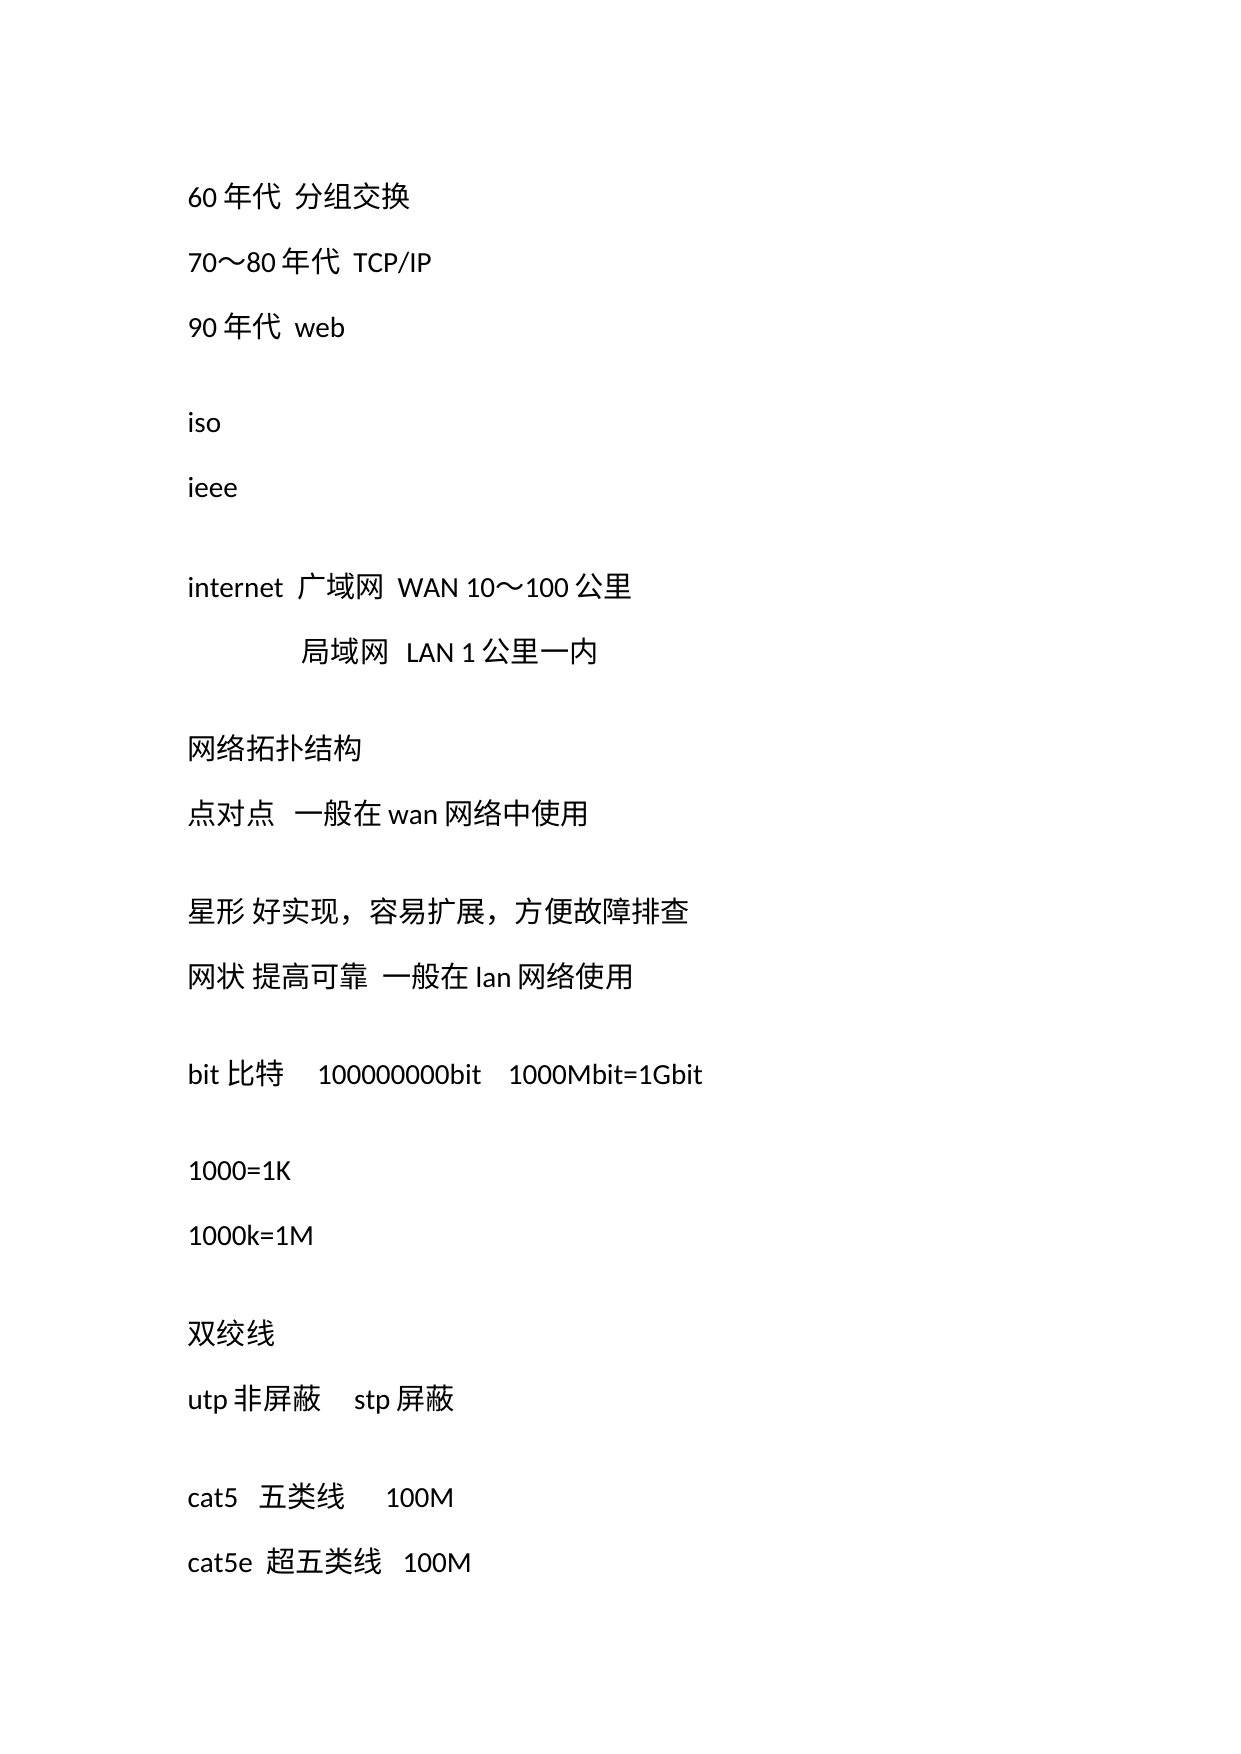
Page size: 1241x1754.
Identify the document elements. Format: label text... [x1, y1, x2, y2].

text iso [187, 389, 1053, 454]
text 双绞线 [187, 1299, 1053, 1364]
text 网状 提高可靠 一般在lan网络使用 [187, 942, 1053, 1007]
text 星形 好实现，容易扩展，方便故障排查 [187, 877, 1053, 942]
text cat5 五类线 100M [187, 1462, 1053, 1527]
text 1000k=1M [187, 1202, 1053, 1267]
text cat5e 超五类线 100M [187, 1527, 1053, 1592]
text 网络拓扑结构 [187, 714, 1053, 779]
text utp非屏蔽 stp屏蔽 [187, 1364, 1053, 1429]
text 90年代 web [187, 292, 1053, 357]
text internet 广域网 WAN 10～100公里 [187, 552, 1053, 617]
text 70～80年代 TCP/IP [187, 227, 1053, 292]
text ieee [187, 454, 1053, 519]
text 点对点 一般在wan网络中使用 [187, 779, 1053, 844]
text 1000=1K [187, 1137, 1053, 1202]
text bit 比特 100000000bit 1000Mbit=1Gbit [187, 1039, 1053, 1104]
text 60年代 分组交换 [187, 162, 1053, 227]
text 局域网 LAN 1公里一内 [187, 617, 1053, 682]
